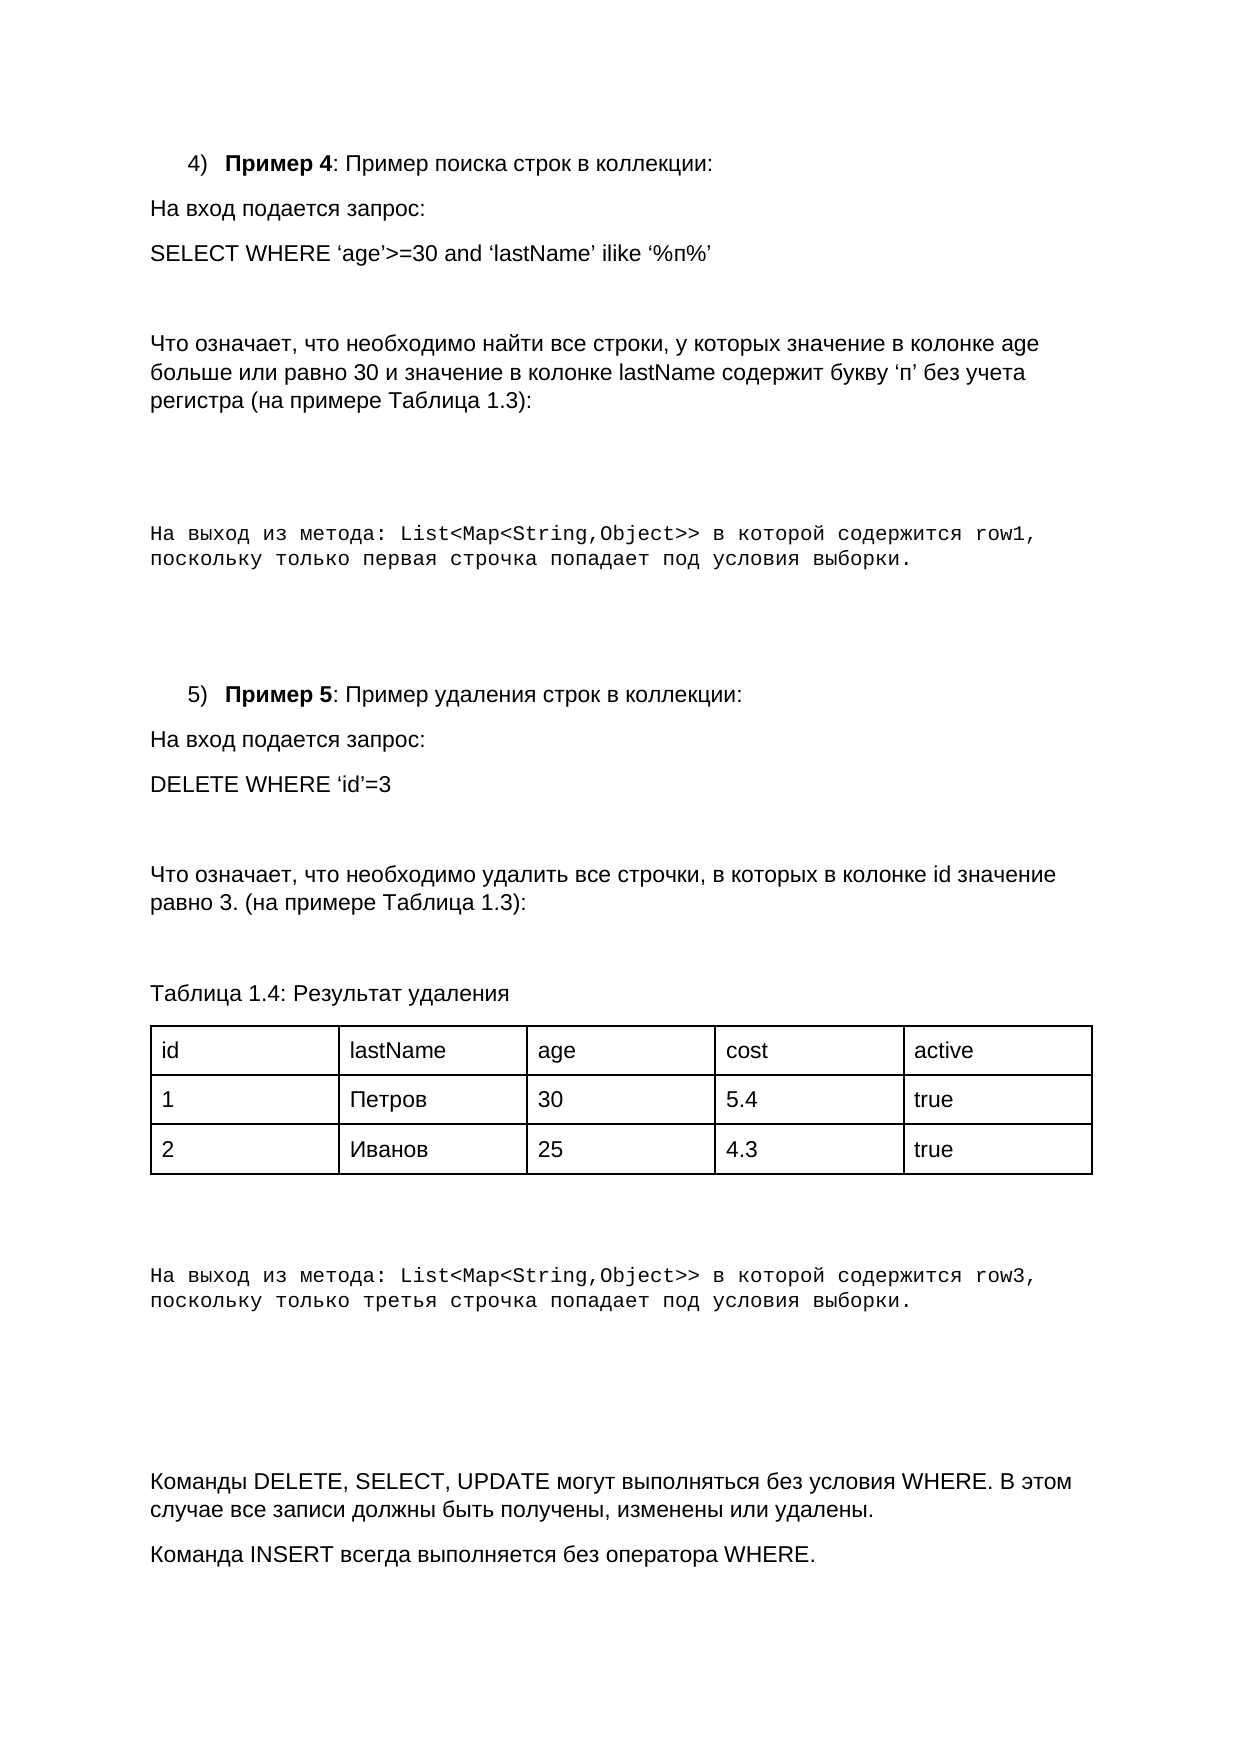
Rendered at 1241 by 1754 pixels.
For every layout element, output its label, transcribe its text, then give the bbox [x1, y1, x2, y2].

text DELETE WHERE ‘id’=3 [150, 771, 1090, 797]
text Таблица 1.4: Результат удаления [150, 979, 1090, 1006]
text На вход подается запрос: [150, 195, 1090, 221]
table_cell 25 [528, 1125, 714, 1172]
text На выход из метода: List<Map<String,Object>> в которой содержится row3, поскольку только третья строчка попадает под условия выборки. [150, 1265, 1090, 1314]
text SELECT WHERE ‘age’>=30 and ‘lastName’ ilike ‘%п%’ [150, 240, 1090, 267]
table_cell 30 [528, 1076, 714, 1123]
text На выход из метода: List<Map<String,Object>> в которой содержится row1, поскольку только первая строчка попадает под условия выборки. [150, 523, 1090, 572]
text На вход подается запрос: [150, 726, 1090, 752]
table_header lastName [340, 1027, 526, 1074]
table_cell true [905, 1125, 1091, 1172]
text Что означает, что необходимо удалить все строчки, в которых в колонке id значение равно 3. (на примере Таблица 1.3): [150, 861, 1090, 916]
text Команда INSERT всегда выполняется без оператора WHERE. [150, 1541, 1090, 1568]
table_header age [528, 1027, 714, 1074]
table_cell Иванов [340, 1125, 526, 1172]
table_header id [152, 1027, 338, 1074]
table_cell 5.4 [716, 1076, 903, 1123]
table_header active [905, 1027, 1091, 1074]
table_cell true [905, 1076, 1091, 1123]
list Пример 5: Пример удаления строк в коллекции: [187, 681, 1090, 707]
table_cell 4.3 [716, 1125, 903, 1172]
table_cell 2 [152, 1125, 338, 1172]
table_header cost [716, 1027, 903, 1074]
table_cell 1 [152, 1076, 338, 1123]
table_cell Петров [340, 1076, 526, 1123]
text Команды DELETE, SELECT, UPDATE могут выполняться без условия WHERE. В этом случае все записи должны быть получены, изменены или удалены. [150, 1468, 1090, 1523]
list Пример 4: Пример поиска строк в коллекции: [187, 150, 1090, 176]
text Что означает, что необходимо найти все строки, у которых значение в колонке age больше или равно 30 и значение в колонке lastName содержит букву ‘п’ без учета регистра (на примере Таблица 1.3): [150, 330, 1090, 414]
